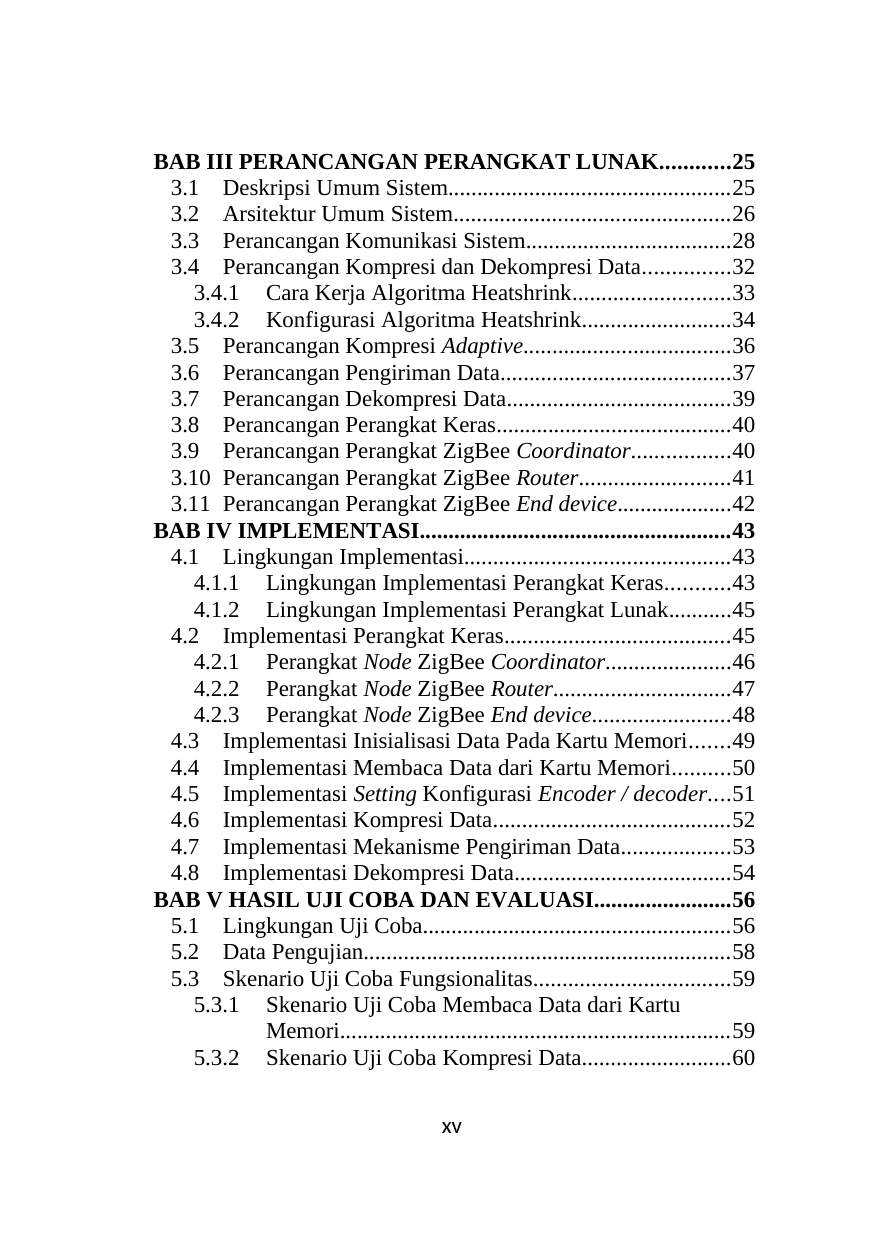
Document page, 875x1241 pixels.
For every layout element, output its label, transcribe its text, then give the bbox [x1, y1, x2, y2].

text 3.8 Perancangan Perangkat Keras 40 [171, 411, 756, 438]
text 4.2 Implementasi Perangkat Keras 45 [171, 622, 756, 648]
text 4.2.2 Perangkat Node ZigBee Router 47 [193, 675, 756, 701]
text 4.8 Implementasi Dekompresi Data 54 [171, 859, 756, 886]
text 3.4 Perancangan Kompresi dan Dekompresi Data 32 [171, 253, 756, 279]
text 3.5 Perancangan Kompresi Adaptive 36 [171, 332, 756, 358]
text 3.10 Perancangan Perangkat ZigBee Router 41 [171, 464, 756, 490]
text 3.6 Perancangan Pengiriman Data 37 [171, 358, 756, 385]
text 4.3 Implementasi Inisialisasi Data Pada Kartu Memori 49 [171, 727, 756, 754]
text 3.4.1 Cara Kerja Algoritma Heatshrink 33 [193, 279, 756, 306]
text 4.2.3 Perangkat Node ZigBee End device 48 [193, 701, 756, 727]
text 4.1.2 Lingkungan Implementasi Perangkat Lunak 45 [193, 596, 756, 622]
text 5.2 Data Pengujian 58 [171, 938, 756, 965]
text 4.5 Implementasi Setting Konfigurasi Encoder / decoder 51 [171, 780, 756, 807]
text 4.7 Implementasi Mekanisme Pengiriman Data 53 [171, 833, 756, 859]
text 3.11 Perancangan Perangkat ZigBee End device 42 [171, 490, 756, 517]
text 4.1.1 Lingkungan Implementasi Perangkat Keras 43 [193, 569, 756, 596]
text BAB V HASIL UJI COBA DAN EVALUASI 56 [148, 886, 756, 912]
text BAB IV IMPLEMENTASI 43 [148, 517, 756, 543]
text BAB III PERANCANGAN PERANGKAT LUNAK 25 [148, 148, 756, 174]
text 3.7 Perancangan Dekompresi Data 39 [171, 385, 756, 411]
text 5.3.1 Skenario Uji Coba Membaca Data dari Kartu Memori 59 [193, 991, 756, 1044]
text 5.3.2 Skenario Uji Coba Kompresi Data 60 [193, 1044, 756, 1070]
text 3.9 Perancangan Perangkat ZigBee Coordinator 40 [171, 438, 756, 464]
text 4.6 Implementasi Kompresi Data 52 [171, 807, 756, 833]
text 3.3 Perancangan Komunikasi Sistem 28 [171, 227, 756, 253]
text 5.3 Skenario Uji Coba Fungsionalitas 59 [171, 965, 756, 991]
text 3.4.2 Konfigurasi Algoritma Heatshrink 34 [193, 306, 756, 332]
text 5.1 Lingkungan Uji Coba 56 [171, 912, 756, 938]
text 4.4 Implementasi Membaca Data dari Kartu Memori 50 [171, 754, 756, 780]
text 3.1 Deskripsi Umum Sistem 25 [171, 174, 756, 200]
text 4.1 Lingkungan Implementasi 43 [171, 543, 756, 569]
text 4.2.1 Perangkat Node ZigBee Coordinator 46 [193, 648, 756, 675]
text 3.2 Arsitektur Umum Sistem 26 [171, 200, 756, 227]
